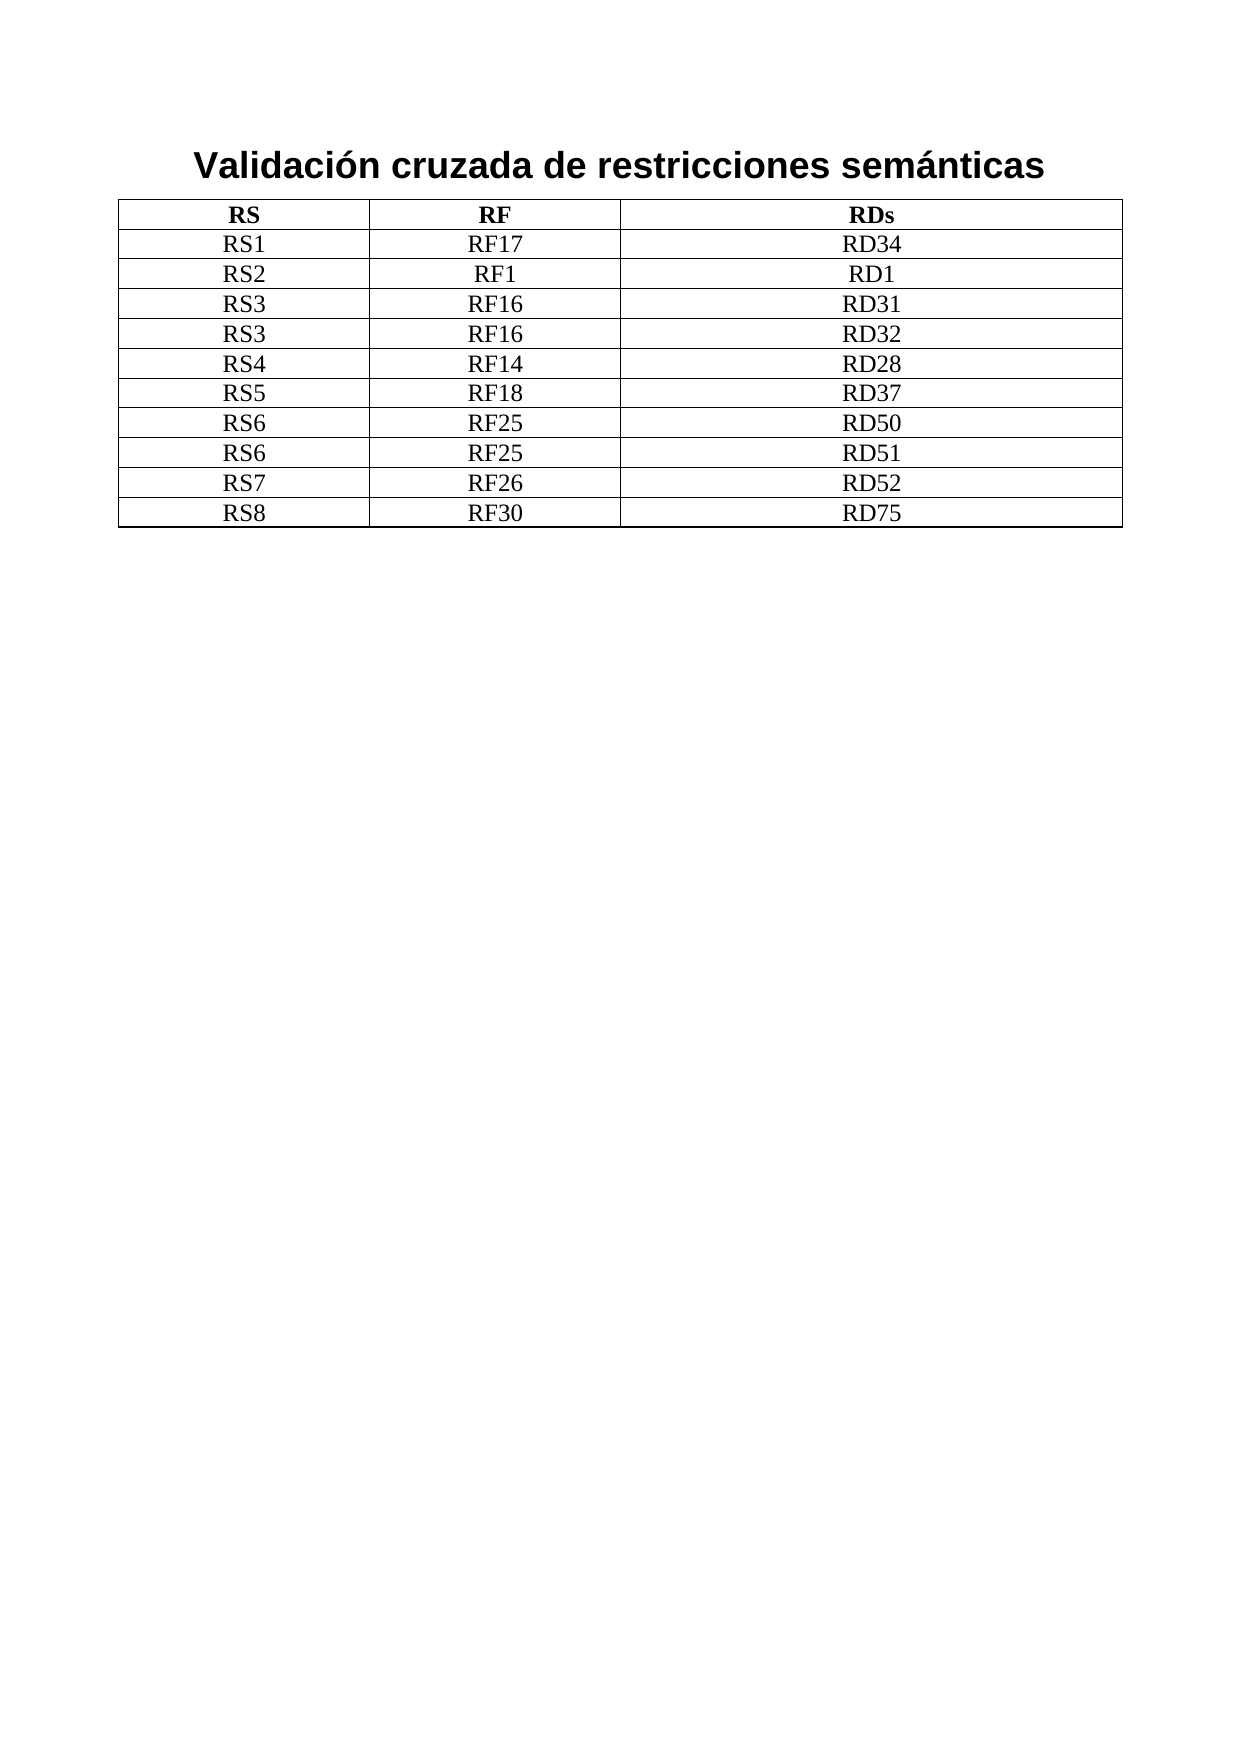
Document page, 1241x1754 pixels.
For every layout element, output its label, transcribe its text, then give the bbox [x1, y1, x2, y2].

table_cell RD32 [621, 319, 1122, 348]
table_cell RF18 [370, 379, 620, 407]
table_cell RS2 [119, 259, 369, 288]
table_cell RD28 [621, 349, 1122, 377]
table_cell RF1 [370, 259, 620, 288]
table_cell RF26 [370, 468, 620, 497]
table_cell RD75 [621, 498, 1122, 526]
table_cell RF17 [370, 230, 620, 258]
table_cell RF14 [370, 349, 620, 377]
table_cell RD51 [621, 438, 1122, 467]
table_cell RD31 [621, 289, 1122, 318]
table_cell RS6 [119, 408, 369, 437]
subtitle Validación cruzada de restricciones semánticas [118, 143, 1122, 186]
table_header RDs [621, 200, 1122, 228]
table_cell RS3 [119, 319, 369, 348]
table_cell RS6 [119, 438, 369, 467]
table_header RS [119, 200, 369, 228]
table_cell RS1 [119, 230, 369, 258]
table_header RF [370, 200, 620, 228]
table_cell RS4 [119, 349, 369, 377]
table_cell RF30 [370, 498, 620, 526]
table_cell RS7 [119, 468, 369, 497]
table_cell RD37 [621, 379, 1122, 407]
table_cell RS5 [119, 379, 369, 407]
table_cell RF25 [370, 408, 620, 437]
table_cell RF16 [370, 289, 620, 318]
table_cell RS3 [119, 289, 369, 318]
table_cell RD34 [621, 230, 1122, 258]
table_cell RD1 [621, 259, 1122, 288]
table_cell RD52 [621, 468, 1122, 497]
table_cell RD50 [621, 408, 1122, 437]
table_cell RS8 [119, 498, 369, 526]
table_cell RF16 [370, 319, 620, 348]
table_cell RF25 [370, 438, 620, 467]
